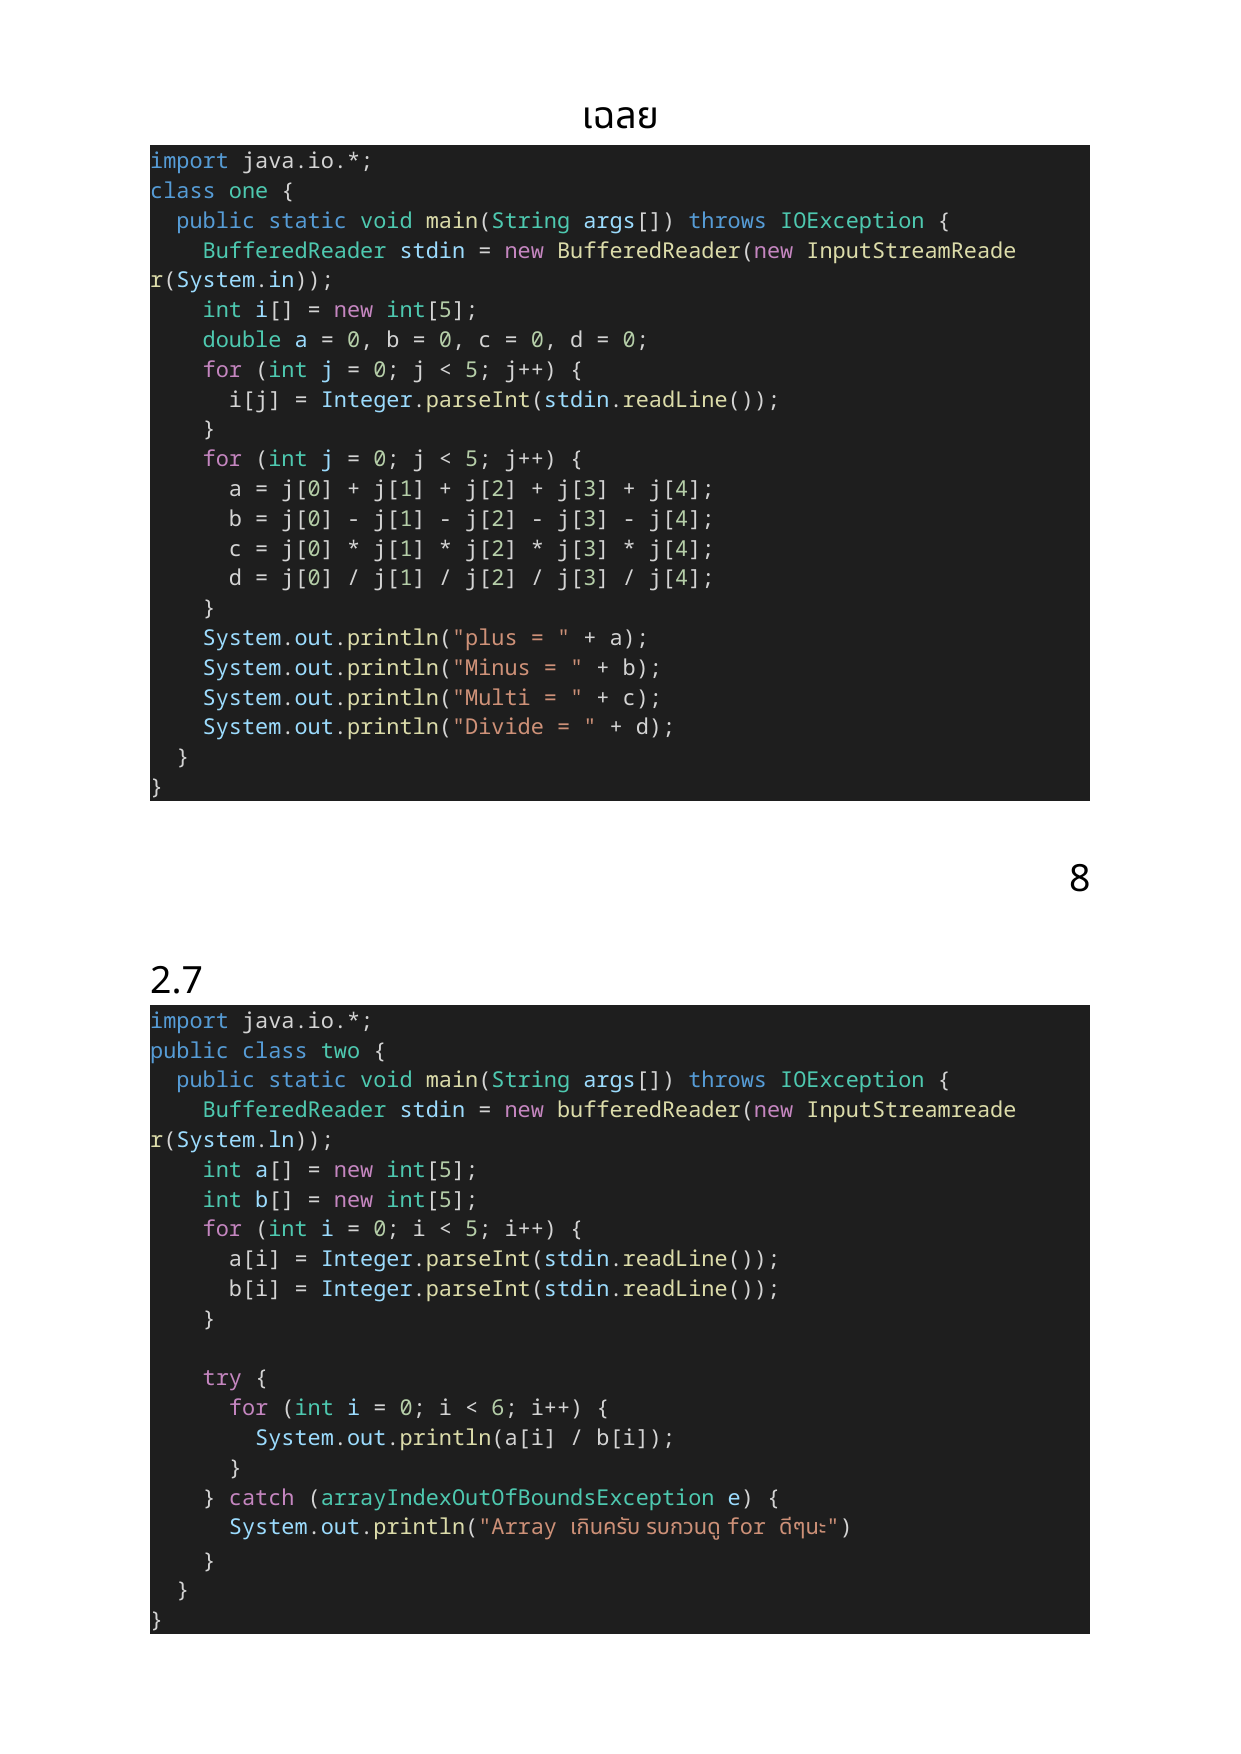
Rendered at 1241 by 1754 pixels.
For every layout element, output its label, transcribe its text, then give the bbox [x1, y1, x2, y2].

text System.out.println(a[i] / b[i]); [150, 1422, 1090, 1452]
text 2.7 [150, 954, 1090, 1005]
text System.out.println("Multi = " + c); [150, 682, 1090, 711]
text } [150, 1303, 1090, 1333]
text } [150, 592, 1090, 622]
text public class two { [150, 1035, 1090, 1064]
text BufferedReader stdin = new BufferedReader(new InputStreamReader(System.in)); [150, 235, 1090, 294]
text for (int i = 0; i < 6; i++) { [150, 1392, 1090, 1422]
text } [150, 1452, 1090, 1482]
text for (int i = 0; i < 5; i++) { [150, 1213, 1090, 1243]
text } [150, 741, 1090, 771]
text เฉลย [150, 89, 1090, 145]
text b[i] = Integer.parseInt(stdin.readLine()); [150, 1273, 1090, 1303]
text System.out.println("Array เกินครับ รบกวนดู for ดีๆนะ") [150, 1511, 1090, 1544]
text int b[] = new int[5]; [150, 1184, 1090, 1213]
text import java.io.*; [150, 145, 1090, 175]
text System.out.println("Minus = " + b); [150, 652, 1090, 682]
text } [150, 1604, 1090, 1634]
text public static void main(String args[]) throws IOException { [150, 1064, 1090, 1094]
text double a = 0, b = 0, c = 0, d = 0; [150, 324, 1090, 354]
text int i[] = new int[5]; [150, 294, 1090, 324]
text try { [150, 1362, 1090, 1392]
text a = j[0] + j[1] + j[2] + j[3] + j[4]; [150, 473, 1090, 503]
text import java.io.*; [150, 1005, 1090, 1035]
text } [150, 1574, 1090, 1604]
text c = j[0] * j[1] * j[2] * j[3] * j[4]; [150, 533, 1090, 562]
text for (int j = 0; j < 5; j++) { [150, 354, 1090, 384]
text System.out.println("Divide = " + d); [150, 711, 1090, 741]
text } catch (arrayIndexOutOfBoundsException e) { [150, 1482, 1090, 1511]
text public static void main(String args[]) throws IOException { [150, 205, 1090, 235]
text BufferedReader stdin = new bufferedReader(new InputStreamreader(System.ln)); [150, 1094, 1090, 1154]
text d = j[0] / j[1] / j[2] / j[3] / j[4]; [150, 562, 1090, 592]
text } [150, 771, 1090, 801]
text int a[] = new int[5]; [150, 1154, 1090, 1184]
text b = j[0] - j[1] - j[2] - j[3] - j[4]; [150, 503, 1090, 533]
text System.out.println("plus = " + a); [150, 622, 1090, 652]
text i[j] = Integer.parseInt(stdin.readLine()); [150, 384, 1090, 413]
text 8 [150, 852, 1090, 903]
text class one { [150, 175, 1090, 205]
text } [150, 413, 1090, 443]
text for (int j = 0; j < 5; j++) { [150, 443, 1090, 473]
text a[i] = Integer.parseInt(stdin.readLine()); [150, 1243, 1090, 1273]
text } [150, 1544, 1090, 1574]
